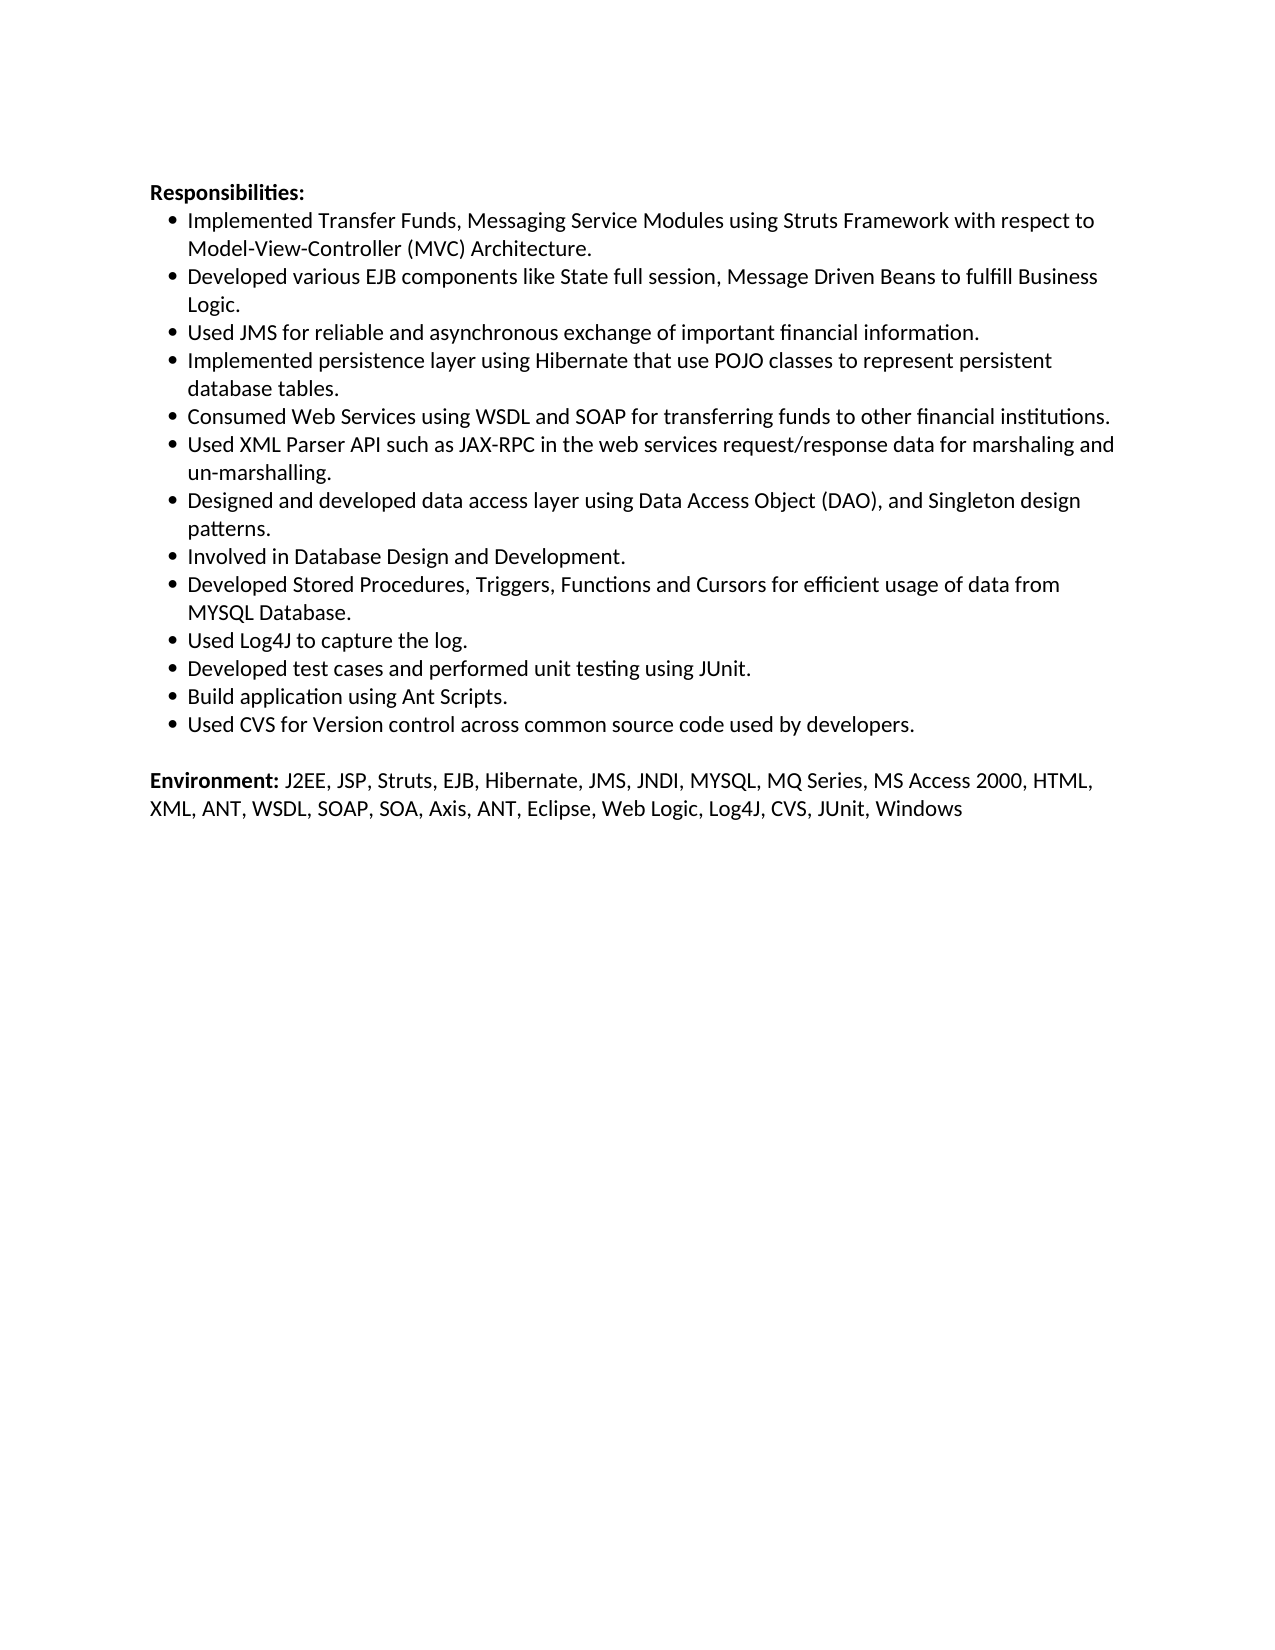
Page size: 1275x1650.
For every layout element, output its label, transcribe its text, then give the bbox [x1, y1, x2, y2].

list Consumed Web Services using WSDL and SOAP for transferring funds to other financial institutions. [169, 402, 1125, 430]
list Used Log4J to capture the log. [169, 626, 1125, 654]
list Developed various EJB components like State full session, Message Driven Beans to fulfill Business Logic. [169, 262, 1125, 318]
list Designed and developed data access layer using Data Access Object (DAO), and Singleton design patterns. [169, 486, 1125, 542]
list Implemented Transfer Funds, Messaging Service Modules using Struts Framework with respect to Model-View-Controller (MVC) Architecture. [169, 206, 1125, 262]
list Used CVS for Version control across common source code used by developers. [169, 710, 1125, 738]
text Environment: J2EE, JSP, Struts, EJB, Hibernate, JMS, JNDI, MYSQL, MQ Series, MS Access 2000, HTML, XML, ANT, WSDL, SOAP, SOA, Axis, ANT, Eclipse, Web Logic, Log4J, CVS, JUnit, Windows [150, 766, 1125, 822]
list Used JMS for reliable and asynchronous exchange of important financial information. [169, 318, 1125, 346]
list Implemented persistence layer using Hibernate that use POJO classes to represent persistent database tables. [169, 346, 1125, 402]
list Used XML Parser API such as JAX-RPC in the web services request/response data for marshaling and un-marshalling. [169, 430, 1125, 486]
list Developed Stored Procedures, Triggers, Functions and Cursors for efficient usage of data from MYSQL Database. [169, 570, 1125, 626]
list Involved in Database Design and Development. [169, 542, 1125, 570]
list Developed test cases and performed unit testing using JUnit. [169, 654, 1125, 682]
text Responsibilities: [150, 178, 1125, 206]
list Build application using Ant Scripts. [169, 682, 1125, 710]
